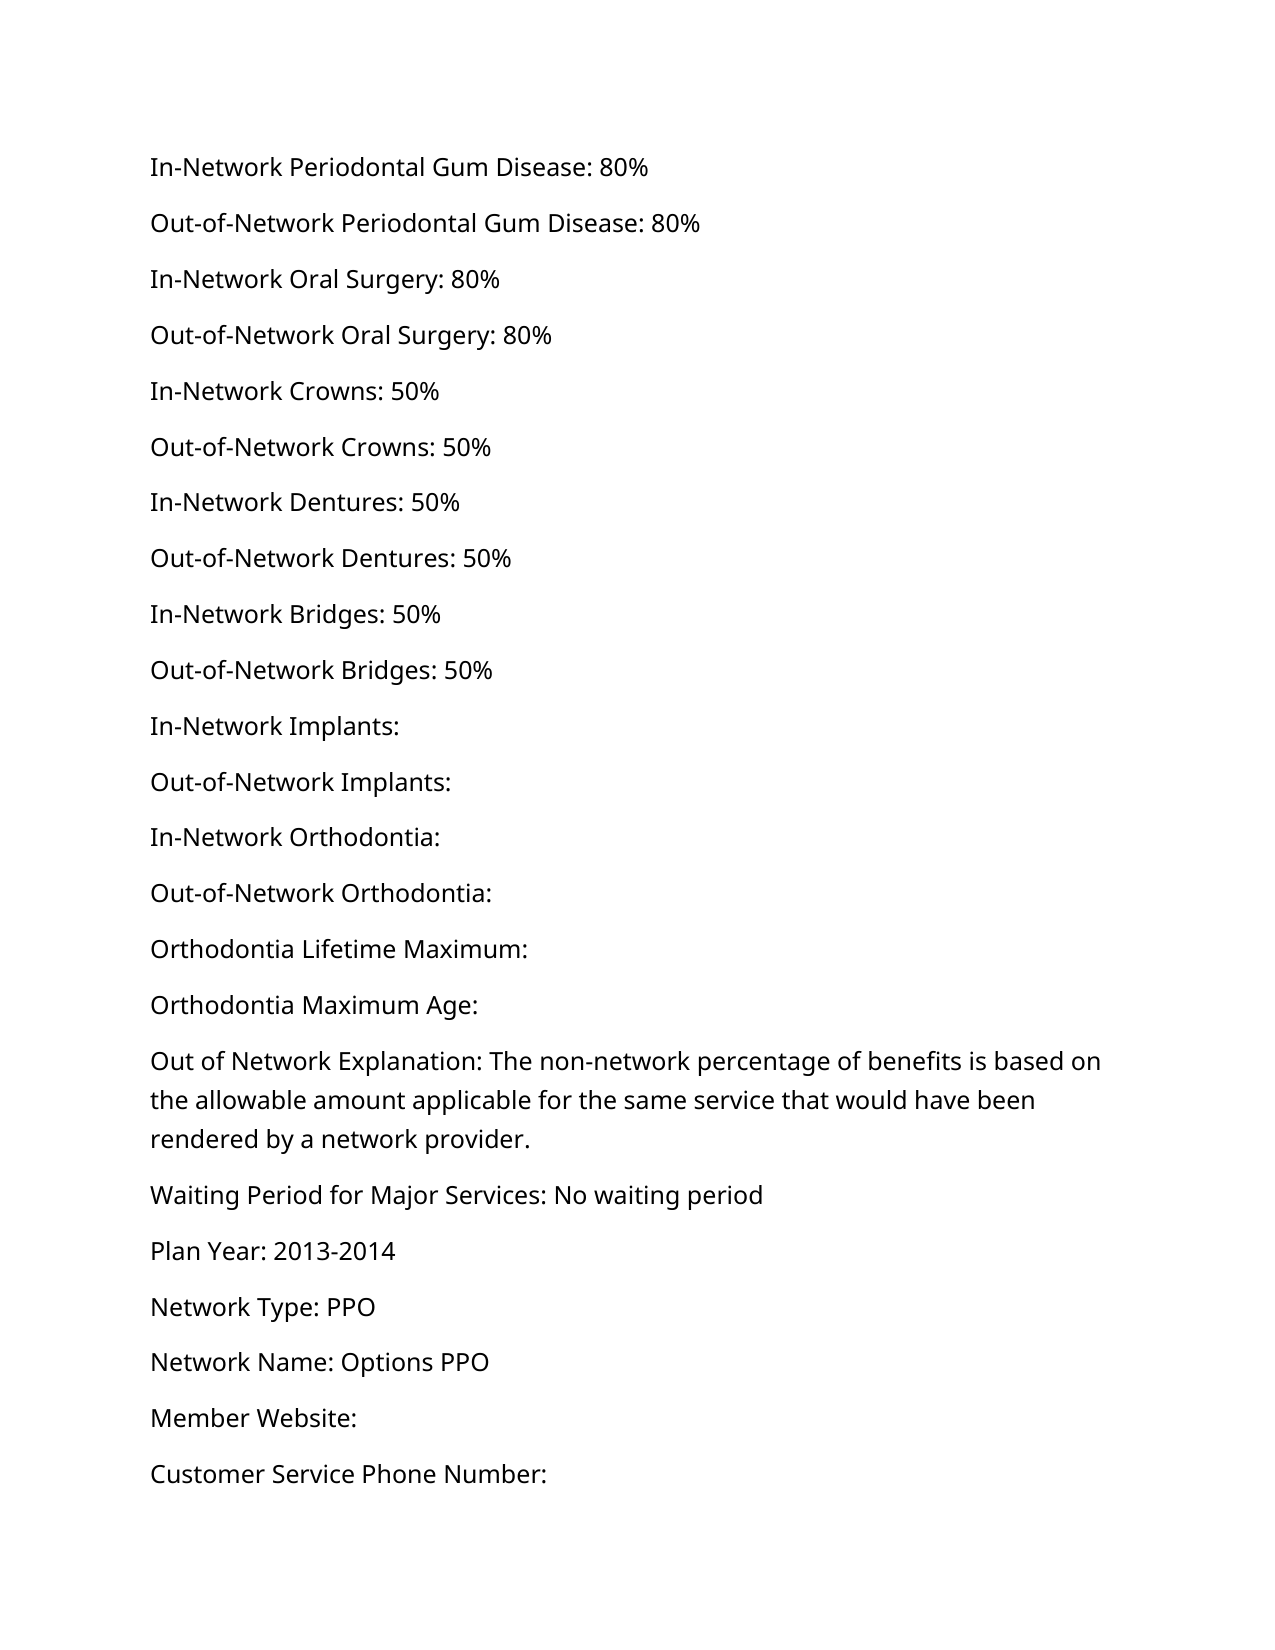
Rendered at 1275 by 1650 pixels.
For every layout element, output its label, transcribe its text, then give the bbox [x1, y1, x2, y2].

text Network Type: PPO [150, 1289, 1125, 1323]
text In-Network Crowns: 50% [150, 373, 1125, 407]
text In-Network Dentures: 50% [150, 485, 1125, 519]
text Out-of-Network Implants: [150, 764, 1125, 798]
text Network Name: Options PPO [150, 1345, 1125, 1379]
text Out-of-Network Orthodontia: [150, 876, 1125, 910]
text In-Network Orthodontia: [150, 820, 1125, 854]
text Out-of-Network Dentures: 50% [150, 541, 1125, 575]
text Out-of-Network Crowns: 50% [150, 429, 1125, 463]
text Out-of-Network Oral Surgery: 80% [150, 317, 1125, 352]
text Waiting Period for Major Services: No waiting period [150, 1177, 1125, 1212]
text Out of Network Explanation: The non-network percentage of benefits is based on the allowable amount applicable for the same service that would have been rendered by a network provider. [150, 1043, 1125, 1156]
text In-Network Periodontal Gum Disease: 80% [150, 150, 1125, 184]
text In-Network Oral Surgery: 80% [150, 262, 1125, 296]
text Orthodontia Lifetime Maximum: [150, 932, 1125, 966]
text Member Website: [150, 1401, 1125, 1435]
text Customer Service Phone Number: [150, 1457, 1125, 1491]
text In-Network Bridges: 50% [150, 597, 1125, 631]
text In-Network Implants: [150, 708, 1125, 742]
text Plan Year: 2013-2014 [150, 1233, 1125, 1267]
text Out-of-Network Periodontal Gum Disease: 80% [150, 206, 1125, 240]
text Out-of-Network Bridges: 50% [150, 652, 1125, 687]
text Orthodontia Maximum Age: [150, 987, 1125, 1022]
